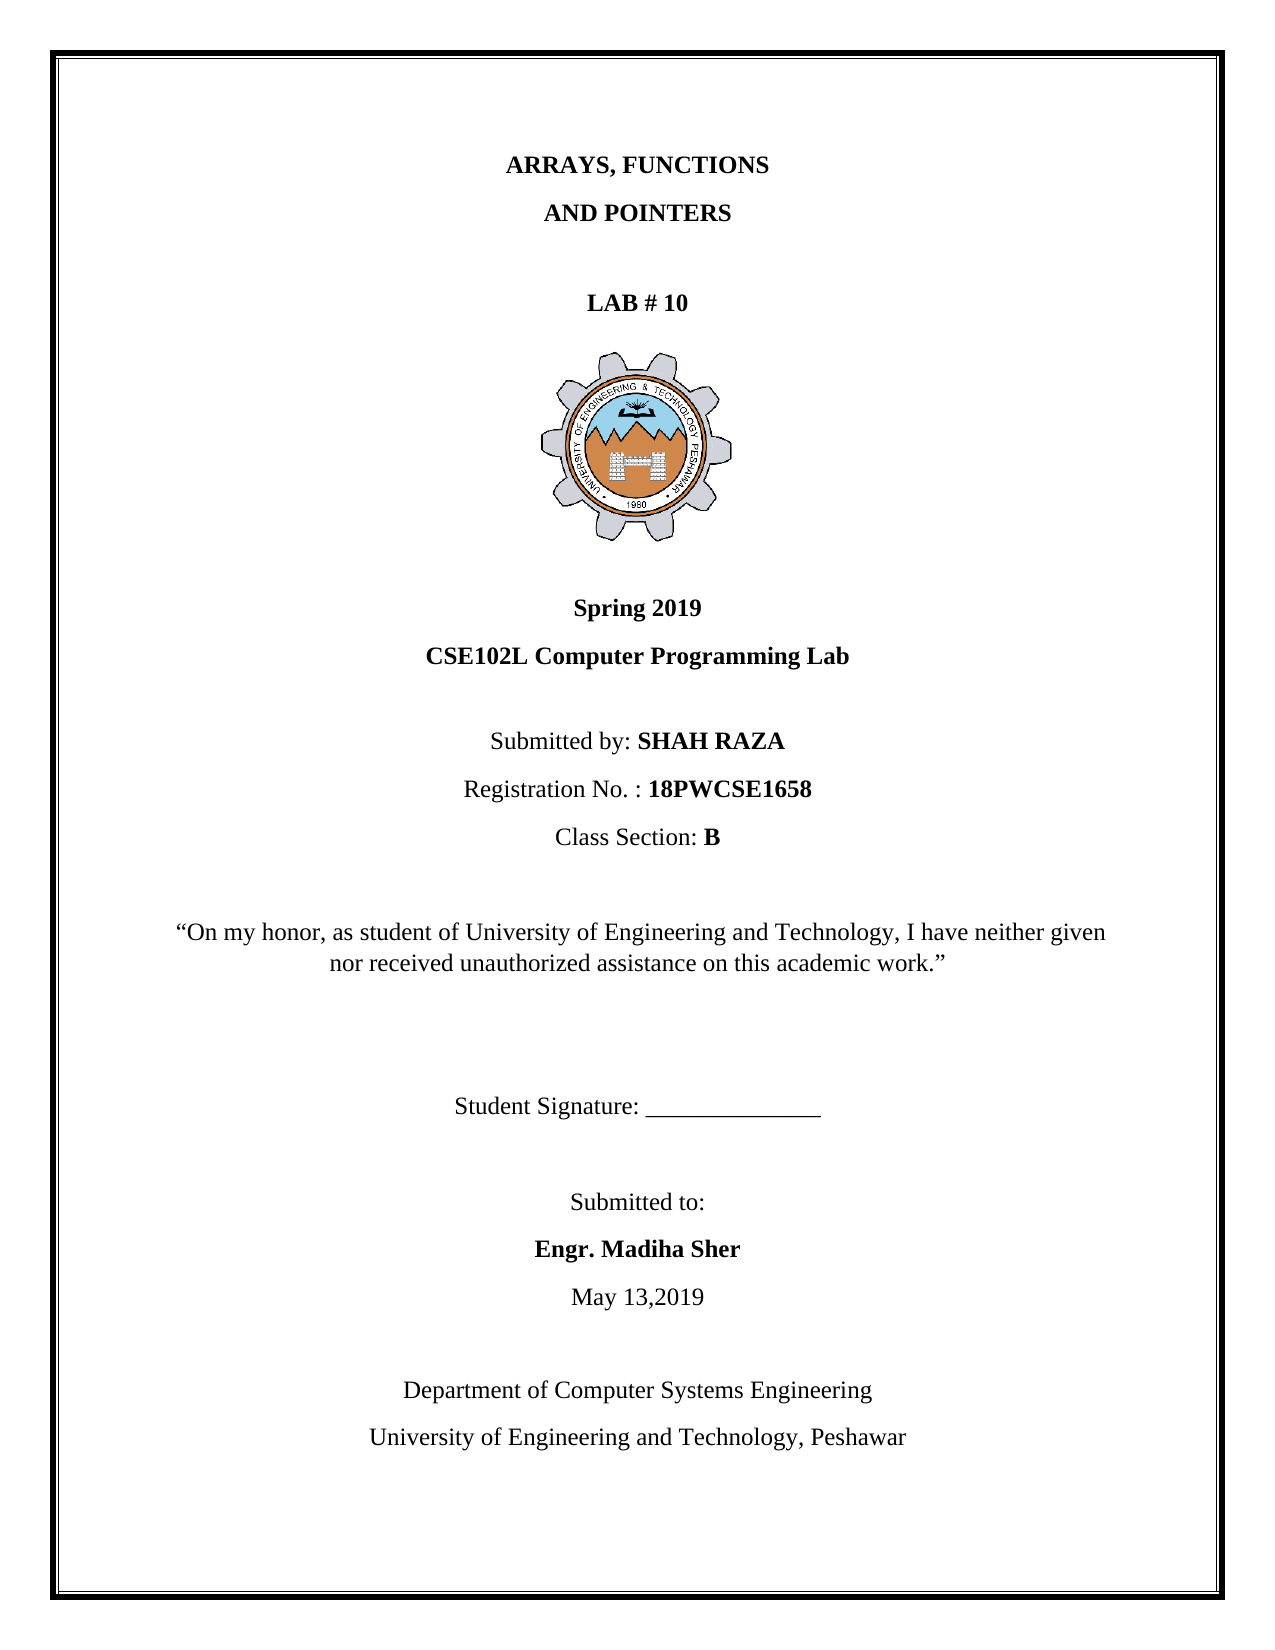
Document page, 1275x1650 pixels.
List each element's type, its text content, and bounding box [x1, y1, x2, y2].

text Submitted to: [150, 1187, 1125, 1215]
text Spring 2019 [150, 593, 1125, 622]
picture [537, 348, 738, 545]
text Student Signature: ______________ [150, 1091, 1125, 1120]
text LAB # 10 [150, 288, 1125, 317]
text Submitted by: SHAH RAZA [150, 726, 1125, 755]
text Department of Computer Systems Engineering [150, 1375, 1125, 1403]
text May 13,2019 [150, 1282, 1125, 1311]
text Class Section: B [150, 822, 1125, 850]
text “On my honor, as student of University of Engineering and Technology, I have neither given nor received unauthorized assistance on this academic work.” [150, 917, 1125, 977]
text CSE102L Computer Programming Lab [150, 641, 1125, 670]
text ARRAYS, FUNCTIONS [150, 150, 1125, 179]
text University of Engineering and Technology, Peshawar [150, 1422, 1125, 1451]
text Engr. Madiha Sher [150, 1234, 1125, 1263]
text AND POINTERS [150, 198, 1125, 226]
text Registration No. : 18PWCSE1658 [150, 774, 1125, 803]
